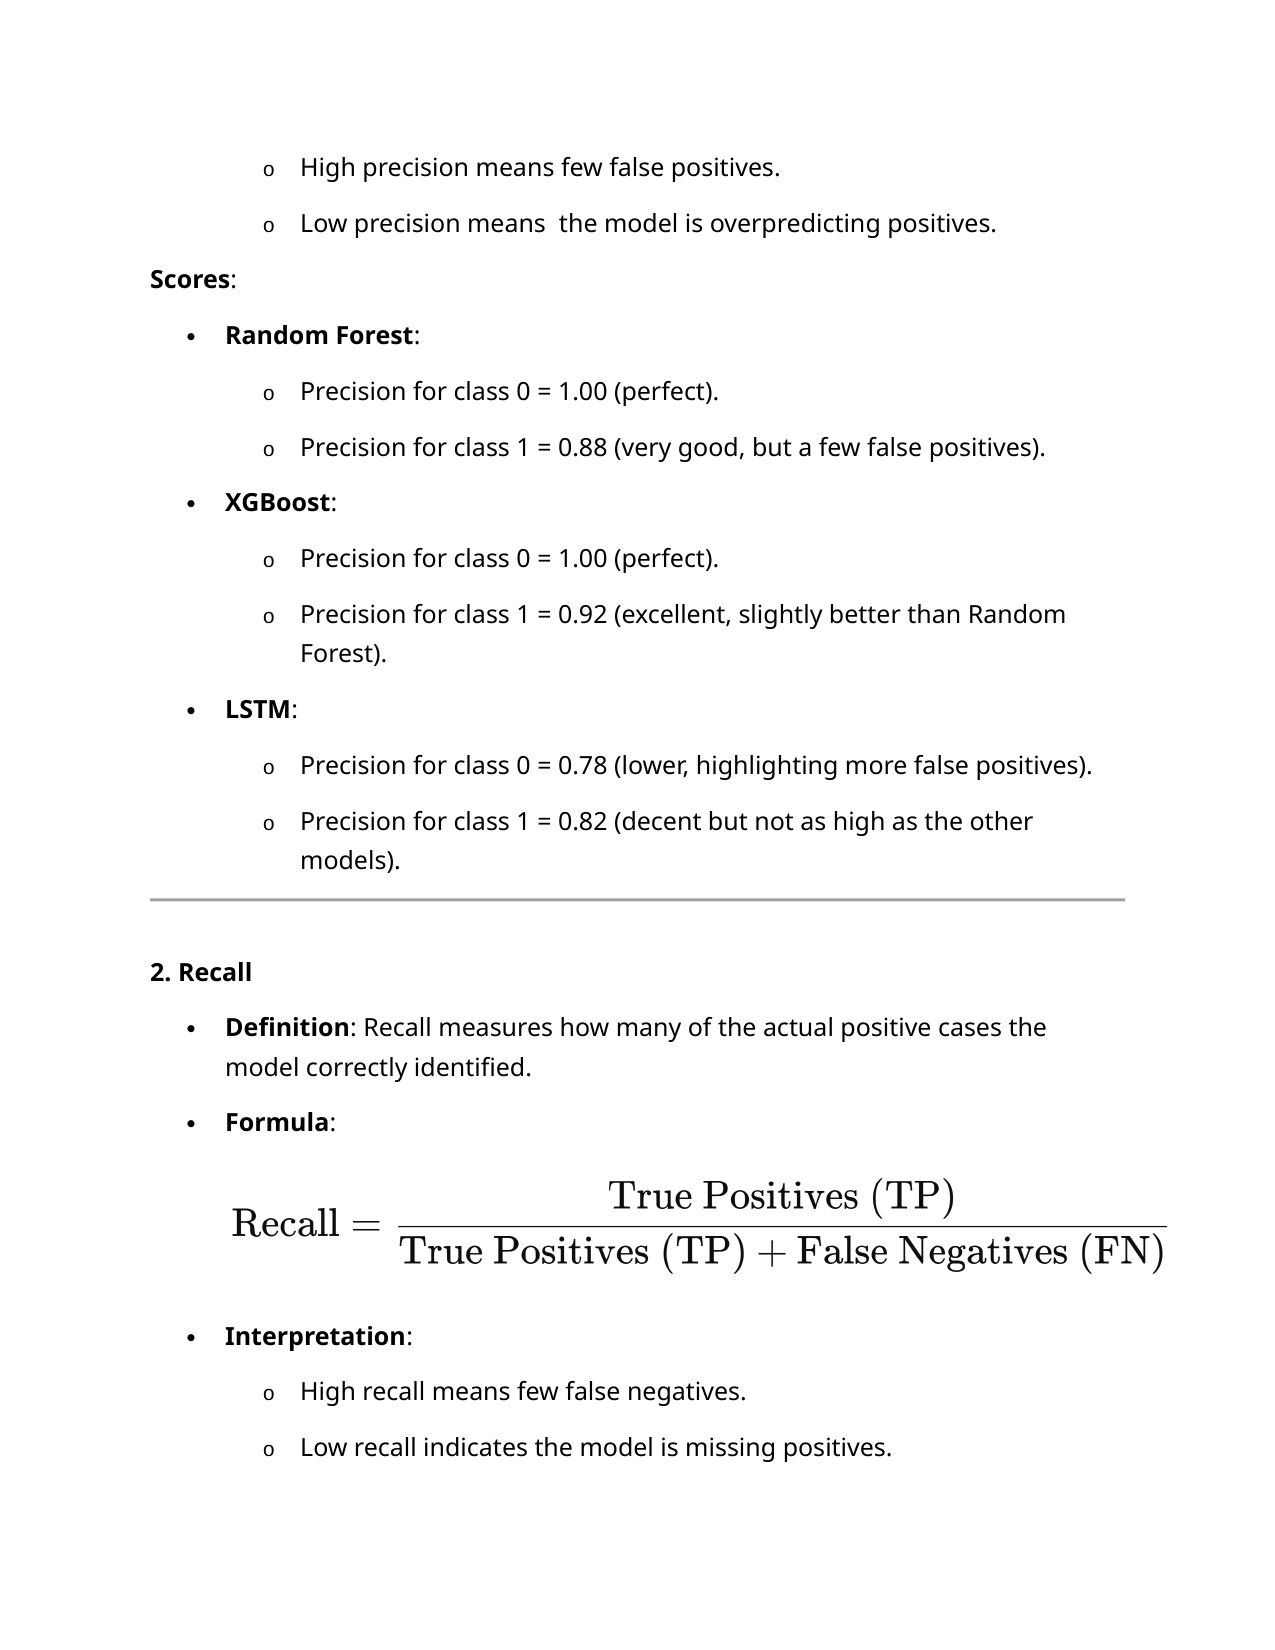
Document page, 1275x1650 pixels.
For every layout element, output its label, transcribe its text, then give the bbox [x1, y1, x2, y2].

list Precision for class 1 = 0.82 (decent but not as high as the other models). [262, 803, 1125, 877]
list Interpretation: [187, 1318, 1125, 1352]
list Precision for class 0 = 1.00 (perfect). [262, 373, 1125, 407]
text 2. Recall [150, 954, 1125, 988]
list Random Forest: [187, 317, 1125, 352]
list High recall means few false negatives. [262, 1374, 1125, 1408]
list Low recall indicates the model is missing positives. [262, 1430, 1125, 1464]
list Low precision means the model is overpredicting positives. [262, 206, 1125, 240]
picture [225, 1144, 1200, 1297]
list High precision means few false positives. [262, 150, 1125, 184]
list Definition: Recall measures how many of the actual positive cases the model correctly identified. [187, 1010, 1125, 1083]
list Precision for class 1 = 0.88 (very good, but a few false positives). [262, 429, 1125, 463]
list Precision for class 0 = 0.78 (lower, highlighting more false positives). [262, 747, 1125, 782]
text Scores: [150, 262, 1125, 296]
list Precision for class 0 = 1.00 (perfect). [262, 541, 1125, 575]
list XGBoost: [187, 485, 1125, 519]
list Precision for class 1 = 0.92 (excellent, slightly better than Random Forest). [262, 597, 1125, 670]
list LSTM: [187, 692, 1125, 726]
